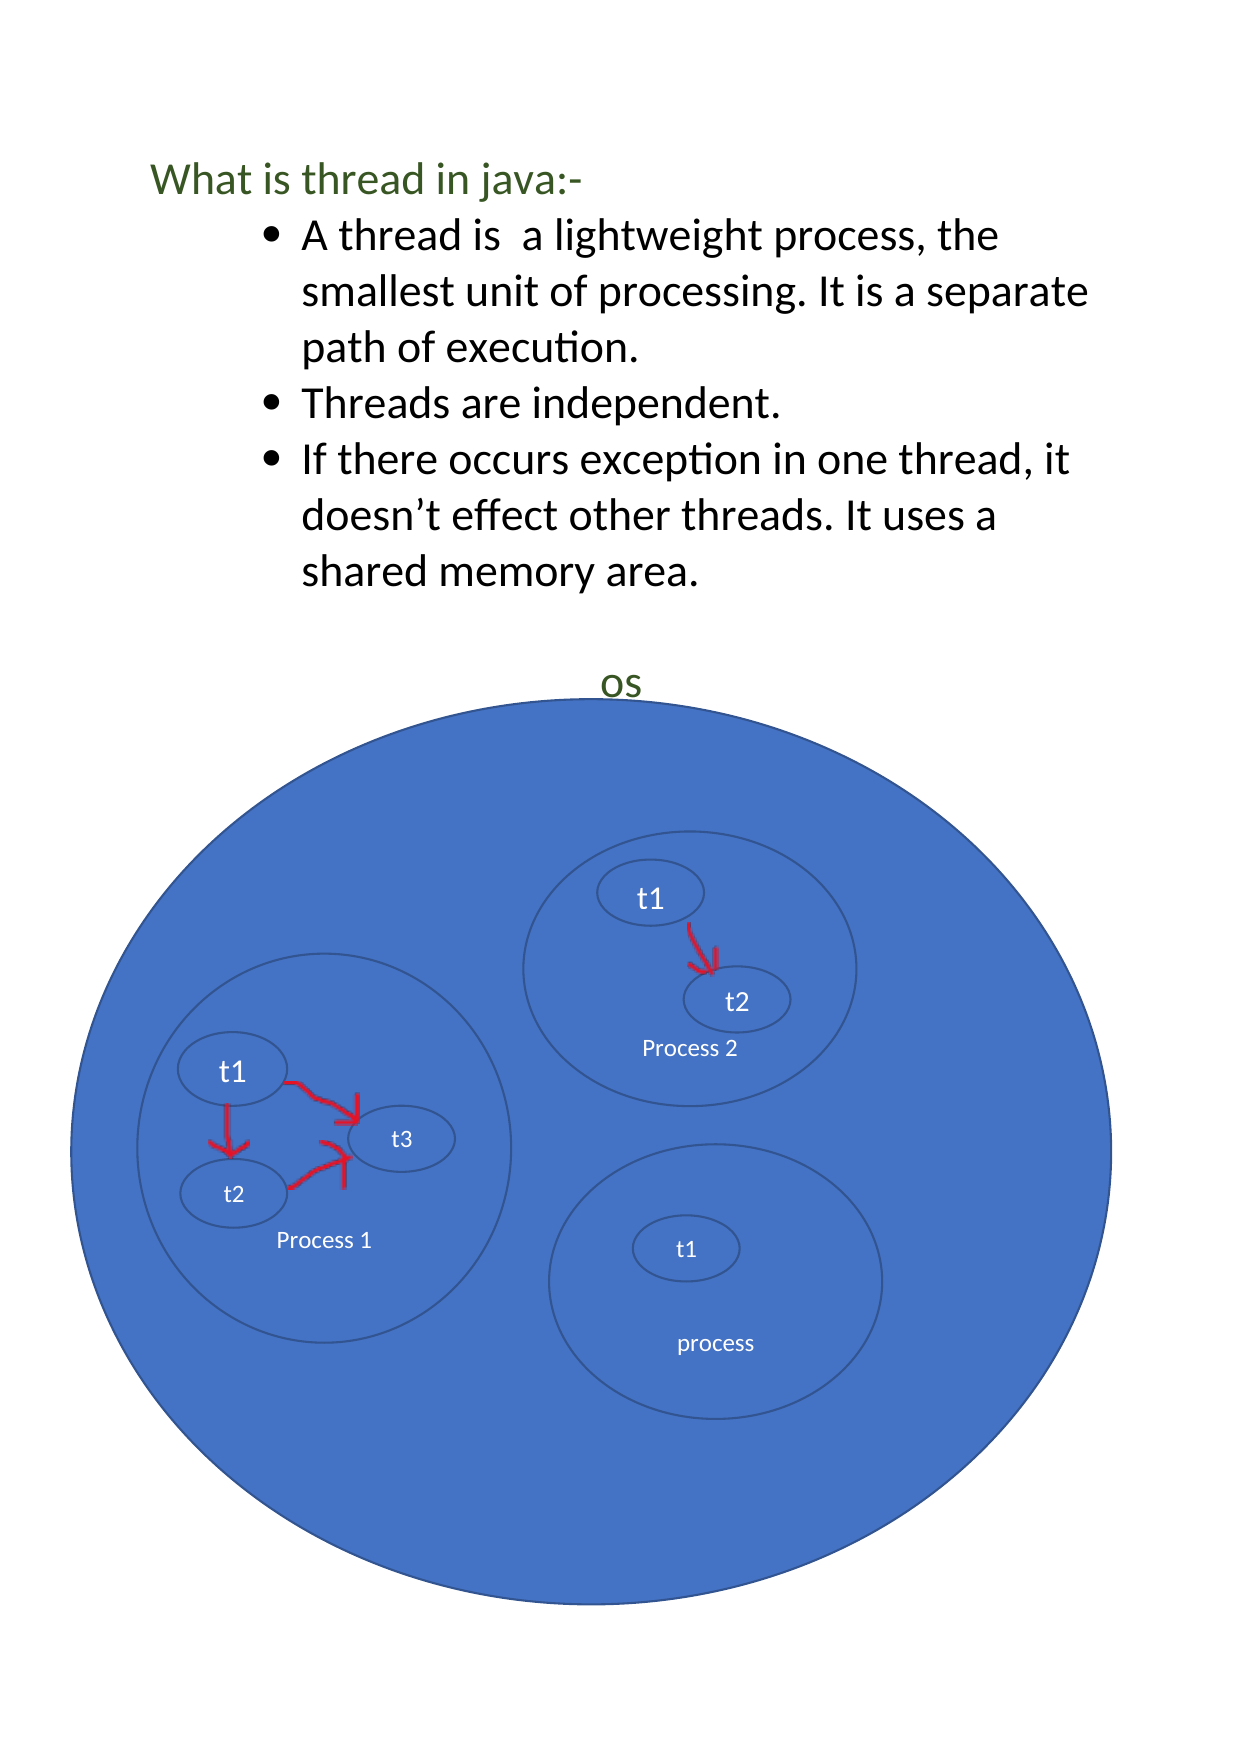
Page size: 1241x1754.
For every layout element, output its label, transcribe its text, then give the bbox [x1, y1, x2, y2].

picture [687, 922, 719, 977]
text What is thread in java:- [150, 150, 1090, 206]
picture [283, 1081, 360, 1126]
picture [287, 1140, 353, 1190]
list Threads are independent. [264, 374, 1090, 430]
list If there occurs exception in one thread, it doesn’t effect other threads. It uses a shared memory area. [264, 430, 1090, 597]
picture [208, 1103, 250, 1159]
text os [600, 653, 1090, 709]
list A thread is a lightweight process, the smallest unit of processing. It is a separate path of execution. [264, 206, 1090, 374]
